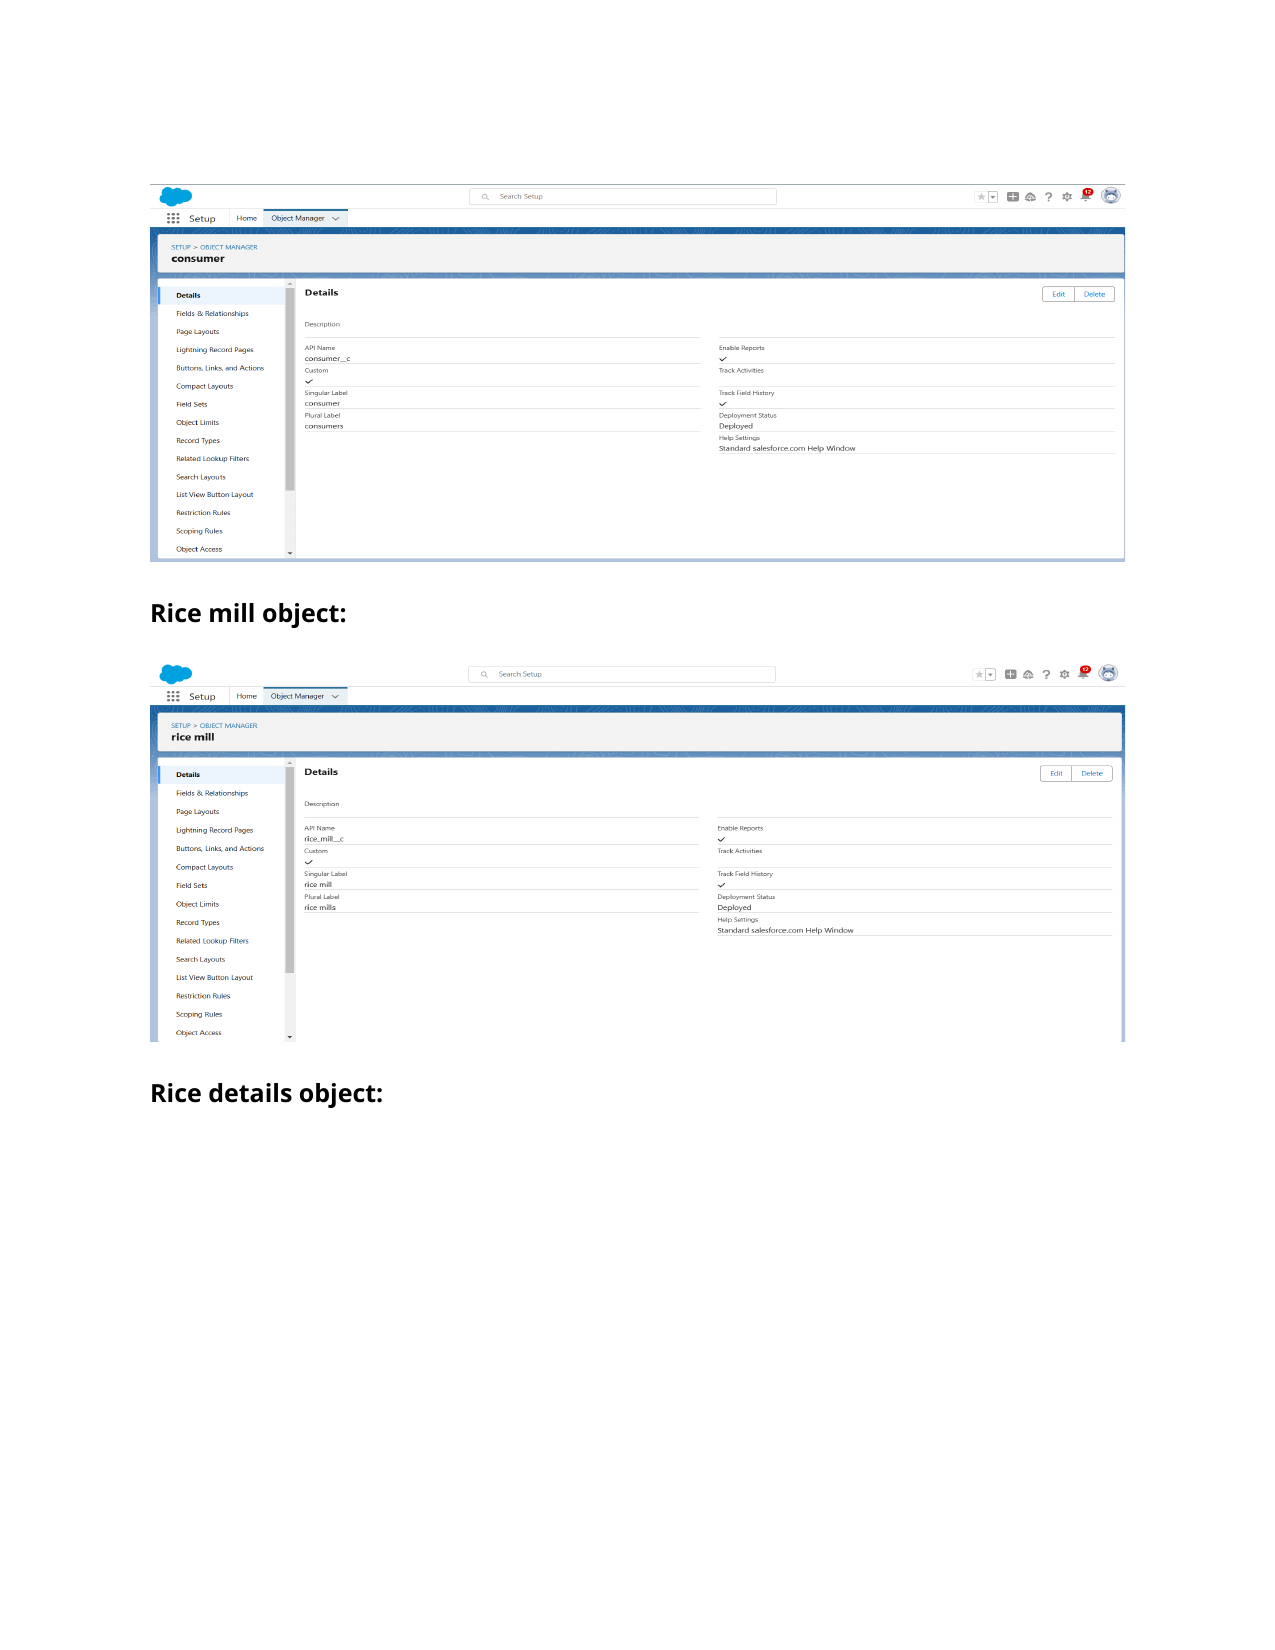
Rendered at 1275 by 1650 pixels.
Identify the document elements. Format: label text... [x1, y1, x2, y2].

picture [150, 184, 1125, 562]
text Rice details object: [150, 1076, 1125, 1110]
picture [150, 663, 1125, 1042]
text Rice mill object: [150, 596, 1125, 629]
